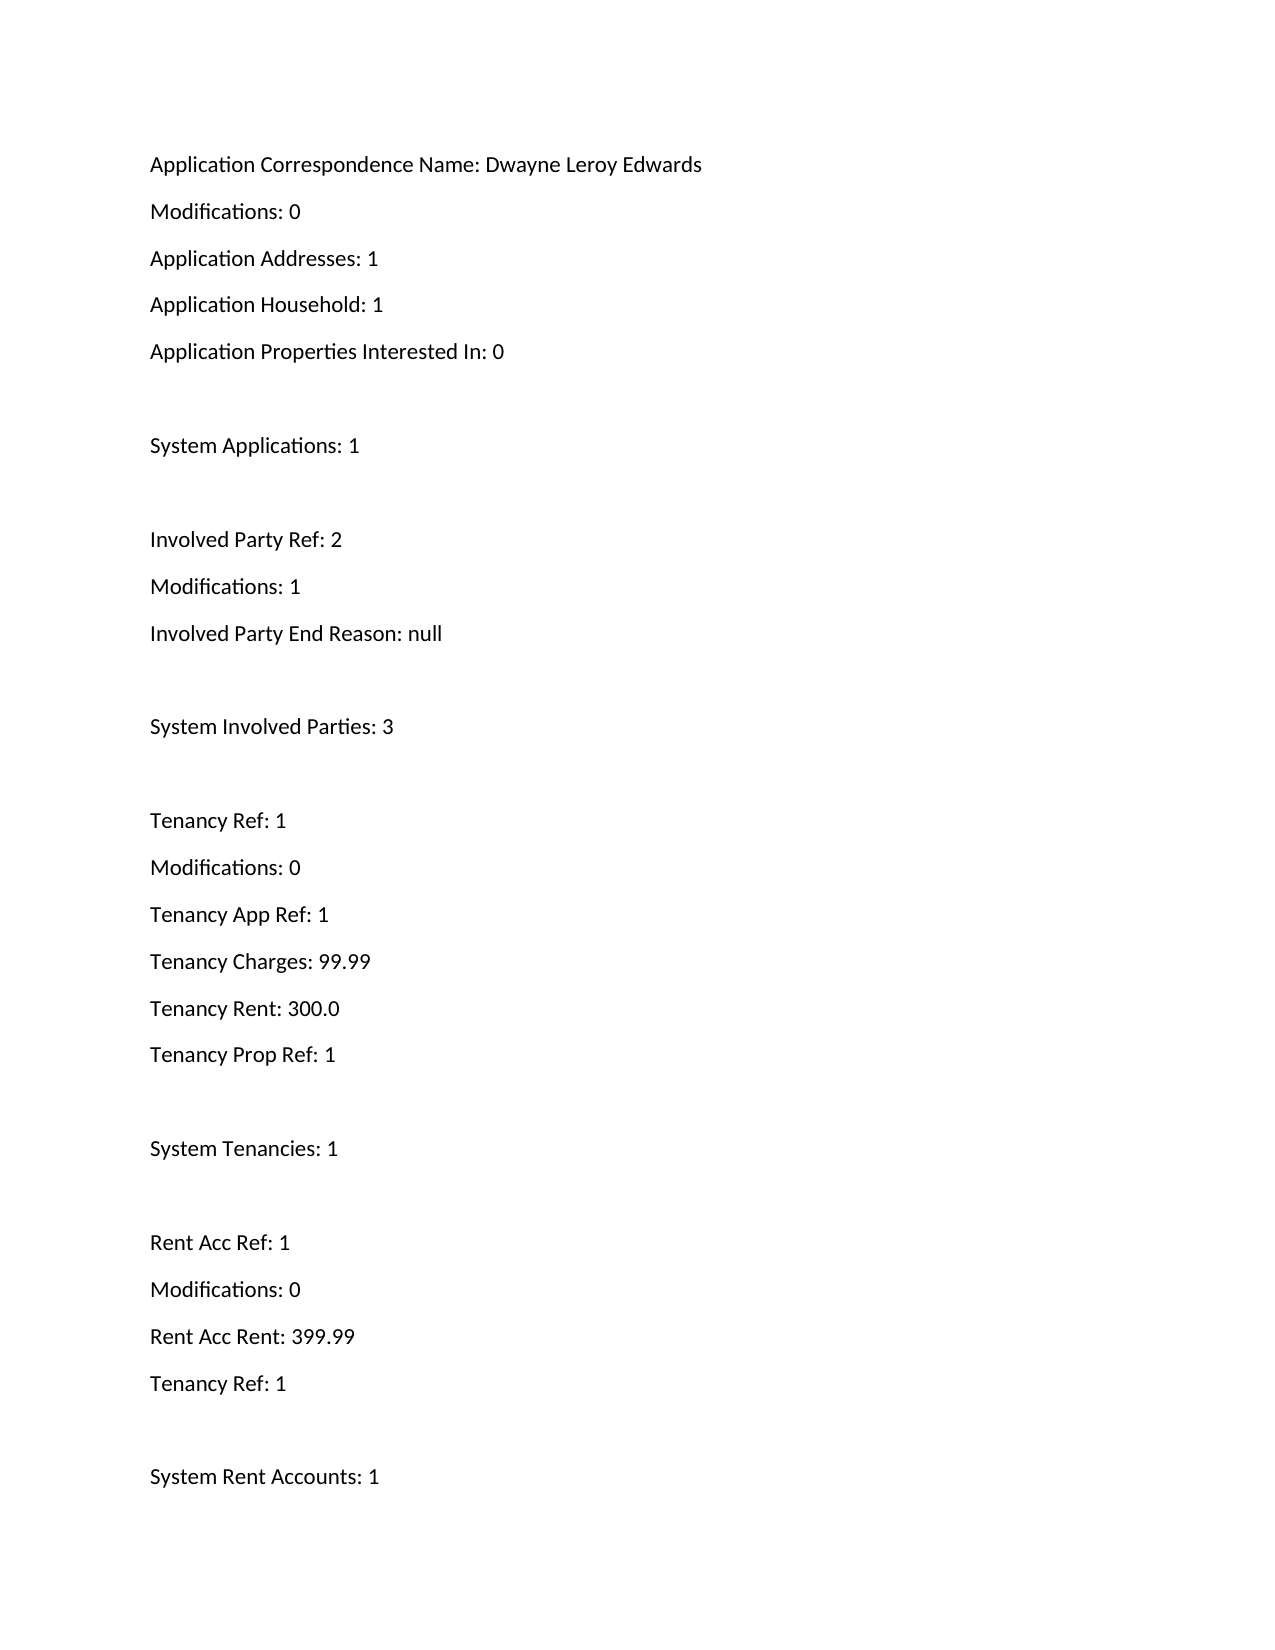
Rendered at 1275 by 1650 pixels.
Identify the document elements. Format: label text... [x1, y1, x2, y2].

text Involved Party End Reason: null [150, 619, 1125, 647]
text Application Properties Interested In: 0 [150, 337, 1125, 366]
text Rent Acc Rent: 399.99 [150, 1322, 1125, 1350]
text Tenancy Charges: 99.99 [150, 947, 1125, 975]
text Tenancy Ref: 1 [150, 1369, 1125, 1397]
text Modifications: 1 [150, 572, 1125, 600]
text Application Correspondence Name: Dwayne Leroy Edwards [150, 150, 1125, 178]
text Tenancy Rent: 300.0 [150, 994, 1125, 1022]
text System Applications: 1 [150, 431, 1125, 459]
text Tenancy App Ref: 1 [150, 900, 1125, 928]
text Modifications: 0 [150, 853, 1125, 881]
text Modifications: 0 [150, 1275, 1125, 1303]
text Tenancy Prop Ref: 1 [150, 1041, 1125, 1069]
text System Involved Parties: 3 [150, 712, 1125, 741]
text Involved Party Ref: 2 [150, 525, 1125, 553]
text Application Household: 1 [150, 291, 1125, 319]
text Tenancy Ref: 1 [150, 806, 1125, 834]
text System Rent Accounts: 1 [150, 1462, 1125, 1491]
text System Tenancies: 1 [150, 1134, 1125, 1162]
text Rent Acc Ref: 1 [150, 1228, 1125, 1256]
text Modifications: 0 [150, 197, 1125, 225]
text Application Addresses: 1 [150, 244, 1125, 272]
